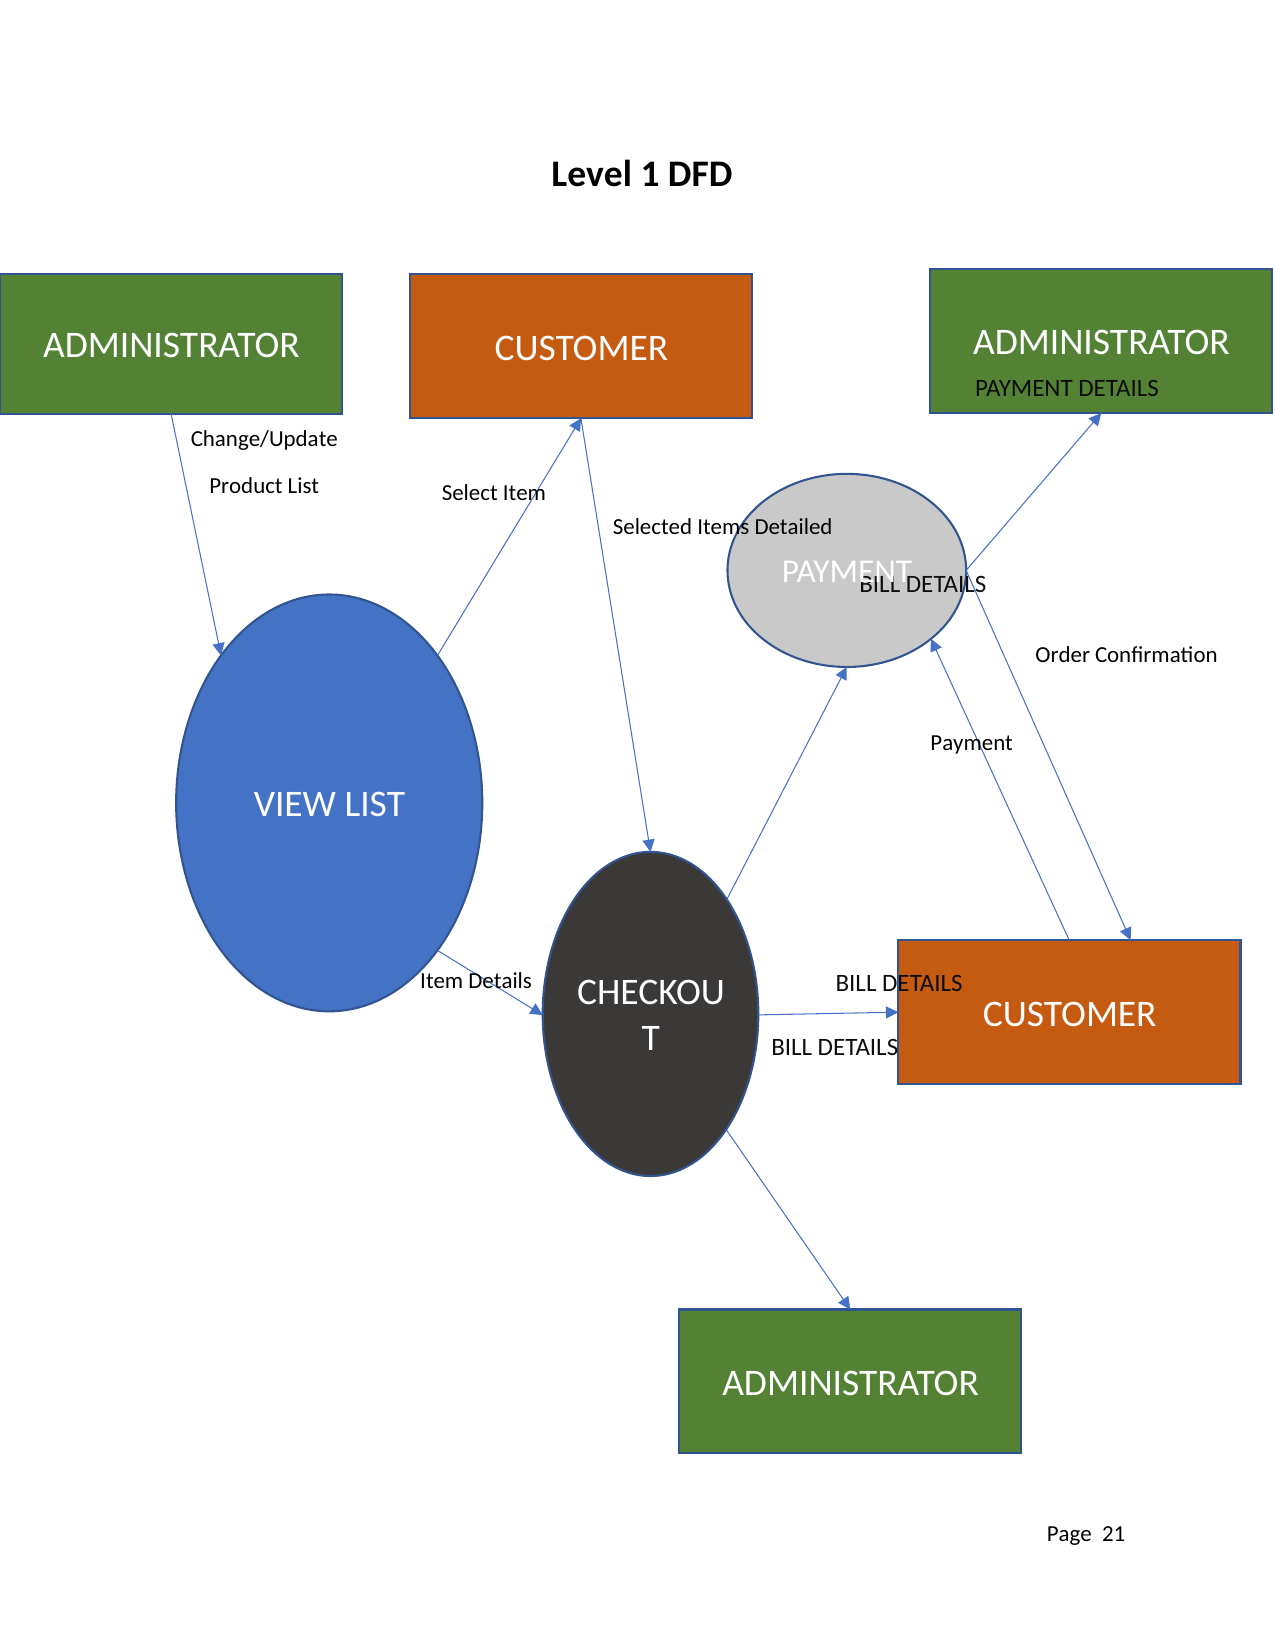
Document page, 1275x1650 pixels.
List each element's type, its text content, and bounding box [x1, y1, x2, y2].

text LEVEL O DFD Level 1 DFD [150, 150, 1125, 196]
